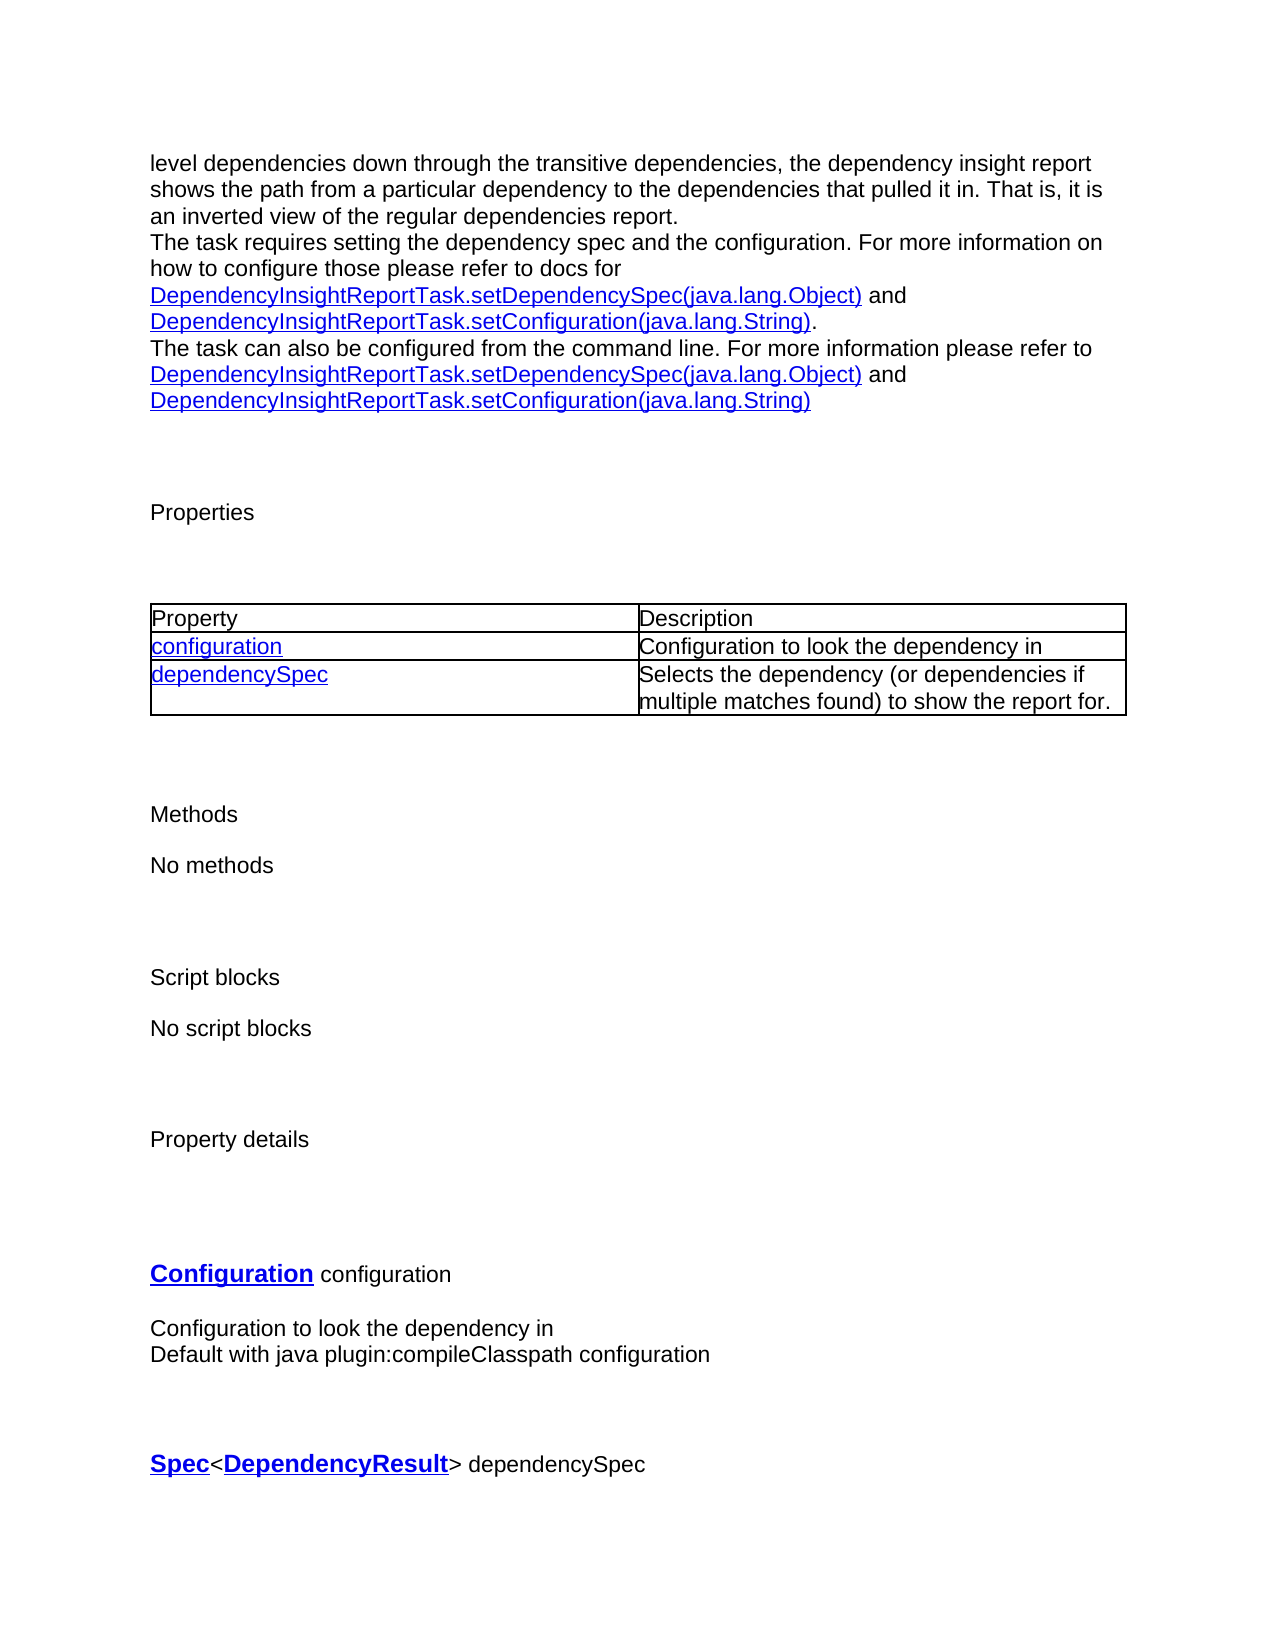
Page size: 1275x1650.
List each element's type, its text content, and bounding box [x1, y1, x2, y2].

text Property details [150, 1126, 1125, 1153]
text Configuration configuration [150, 1259, 1125, 1288]
text Properties [150, 498, 1125, 525]
text Default with java plugin:compileClasspath configuration [150, 1341, 1125, 1367]
text Spec<DependencyResult> dependencySpec [150, 1449, 1125, 1478]
text No script blocks [150, 1015, 1125, 1041]
text No methods [150, 852, 1125, 879]
table_header Description [640, 605, 1125, 631]
text The task requires setting the dependency spec and the configuration. For more information on how to configure those please refer to docs for DependencyInsightReportTask.setDependencySpec(java.lang.Object) and DependencyInsightReportTask.setConfiguration(java.lang.String). [150, 229, 1125, 334]
text The task can also be configured from the command line. For more information please refer to DependencyInsightReportTask.setDependencySpec(java.lang.Object) and DependencyInsightReportTask.setConfiguration(java.lang.String) [150, 334, 1125, 413]
text Script blocks [150, 964, 1125, 990]
table_header Property [152, 605, 638, 631]
table_cell Configuration to look the dependency in [640, 633, 1125, 659]
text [150, 150, 1125, 229]
table_cell dependencySpec [152, 661, 638, 714]
text Configuration to look the dependency in [150, 1315, 1125, 1341]
text Methods [150, 801, 1125, 827]
table_cell Selects the dependency (or dependencies if multiple matches found) to show the report for. [640, 661, 1125, 714]
table_cell configuration [152, 633, 638, 659]
